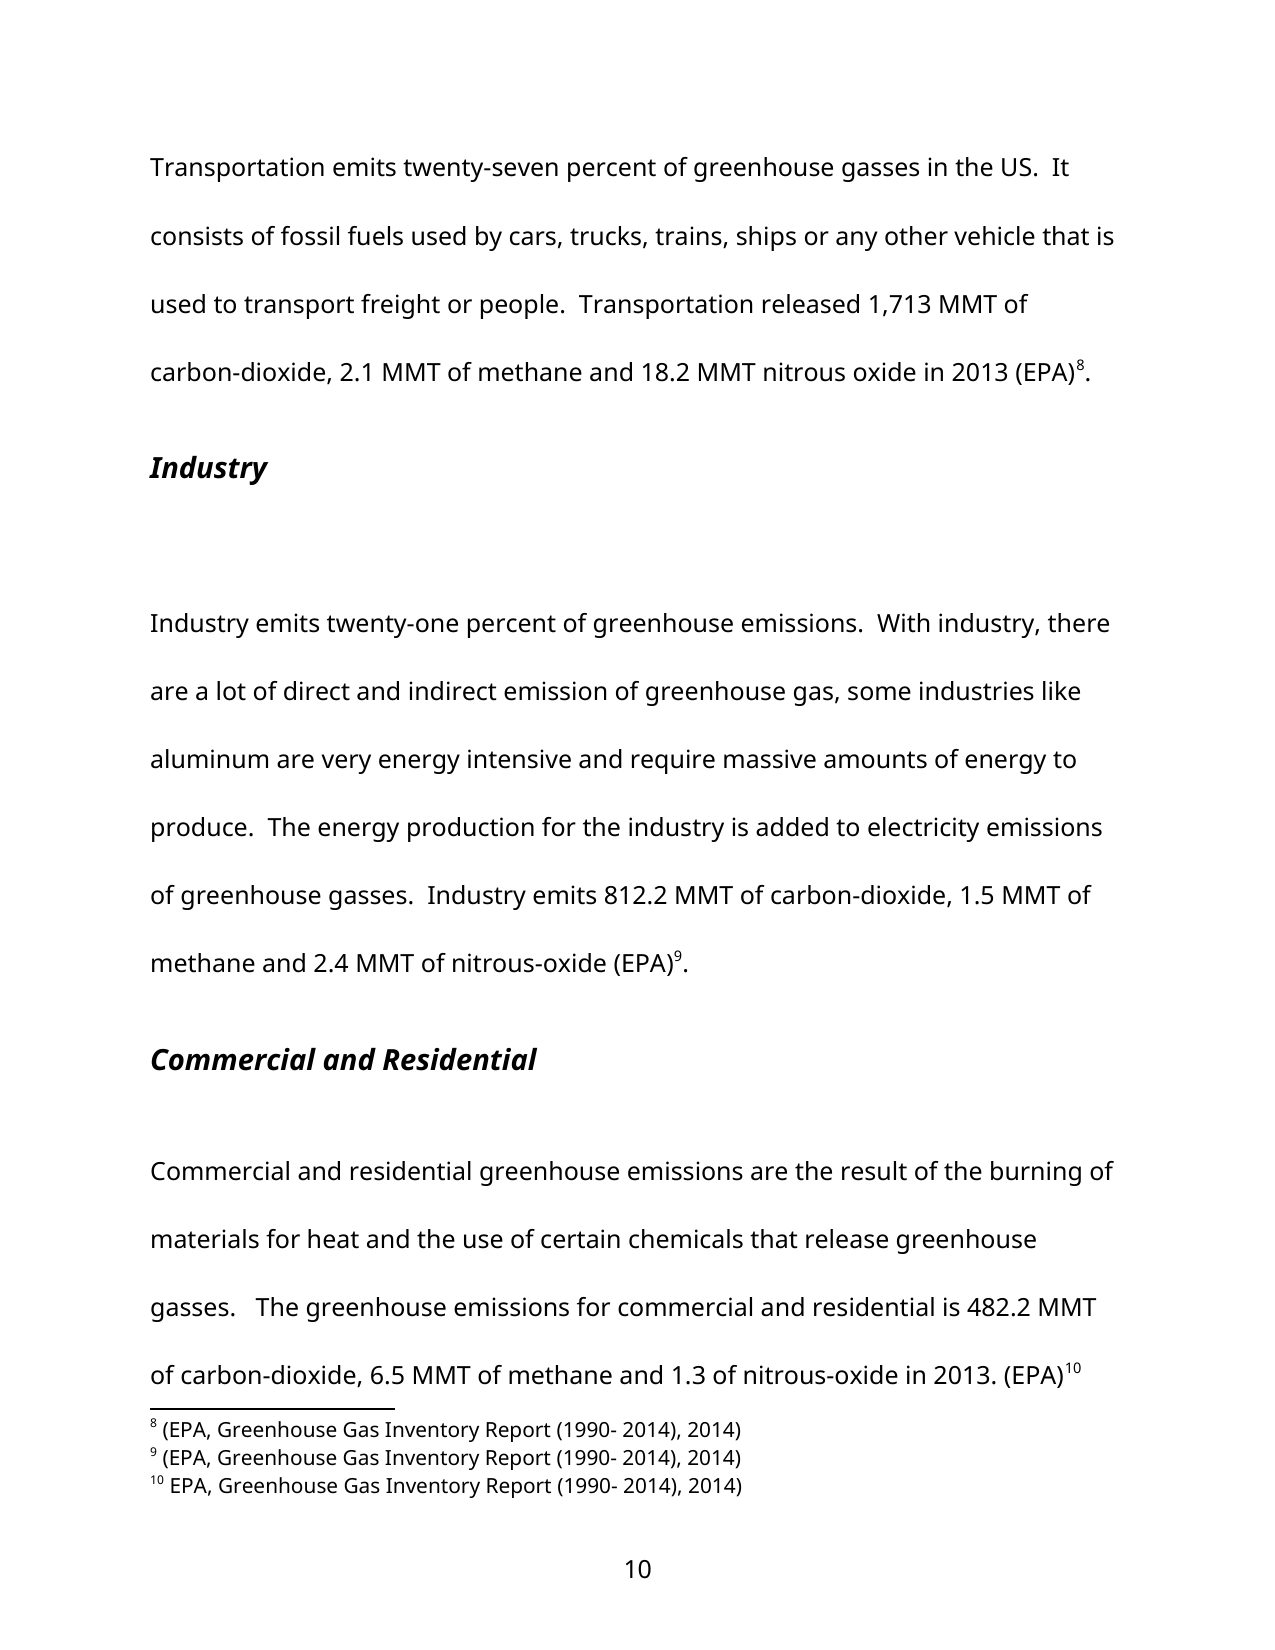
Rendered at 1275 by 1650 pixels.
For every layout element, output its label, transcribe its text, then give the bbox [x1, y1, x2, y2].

text Transportation emits twenty-seven percent of greenhouse gasses in the US. It consists of fossil fuels used by cars, trucks, trains, ships or any other vehicle that is used to transport freight or people. Transportation released 1,713 MMT of carbon-dioxide, 2.1 MMT of methane and 18.2 MMT nitrous oxide in 2013 (EPA). [150, 150, 1125, 388]
text Industry emits twenty-one percent of greenhouse emissions. With industry, there are a lot of direct and indirect emission of greenhouse gas, some industries like aluminum are very energy intensive and require massive amounts of energy to produce. The energy production for the industry is added to electricity emissions of greenhouse gasses. Industry emits 812.2 MMT of carbon-dioxide, 1.5 MMT of methane and 2.4 MMT of nitrous-oxide (EPA). [150, 605, 1125, 980]
subtitle Commercial and Residential [150, 1039, 1125, 1079]
subtitle Industry [150, 447, 1125, 487]
text Commercial and residential greenhouse emissions are the result of the burning of materials for heat and the use of certain chemicals that release greenhouse gasses. The greenhouse emissions for commercial and residential is 482.2 MMT of carbon-dioxide, 6.5 MMT of methane and 1.3 of nitrous-oxide in 2013. (EPA) [150, 1153, 1125, 1392]
